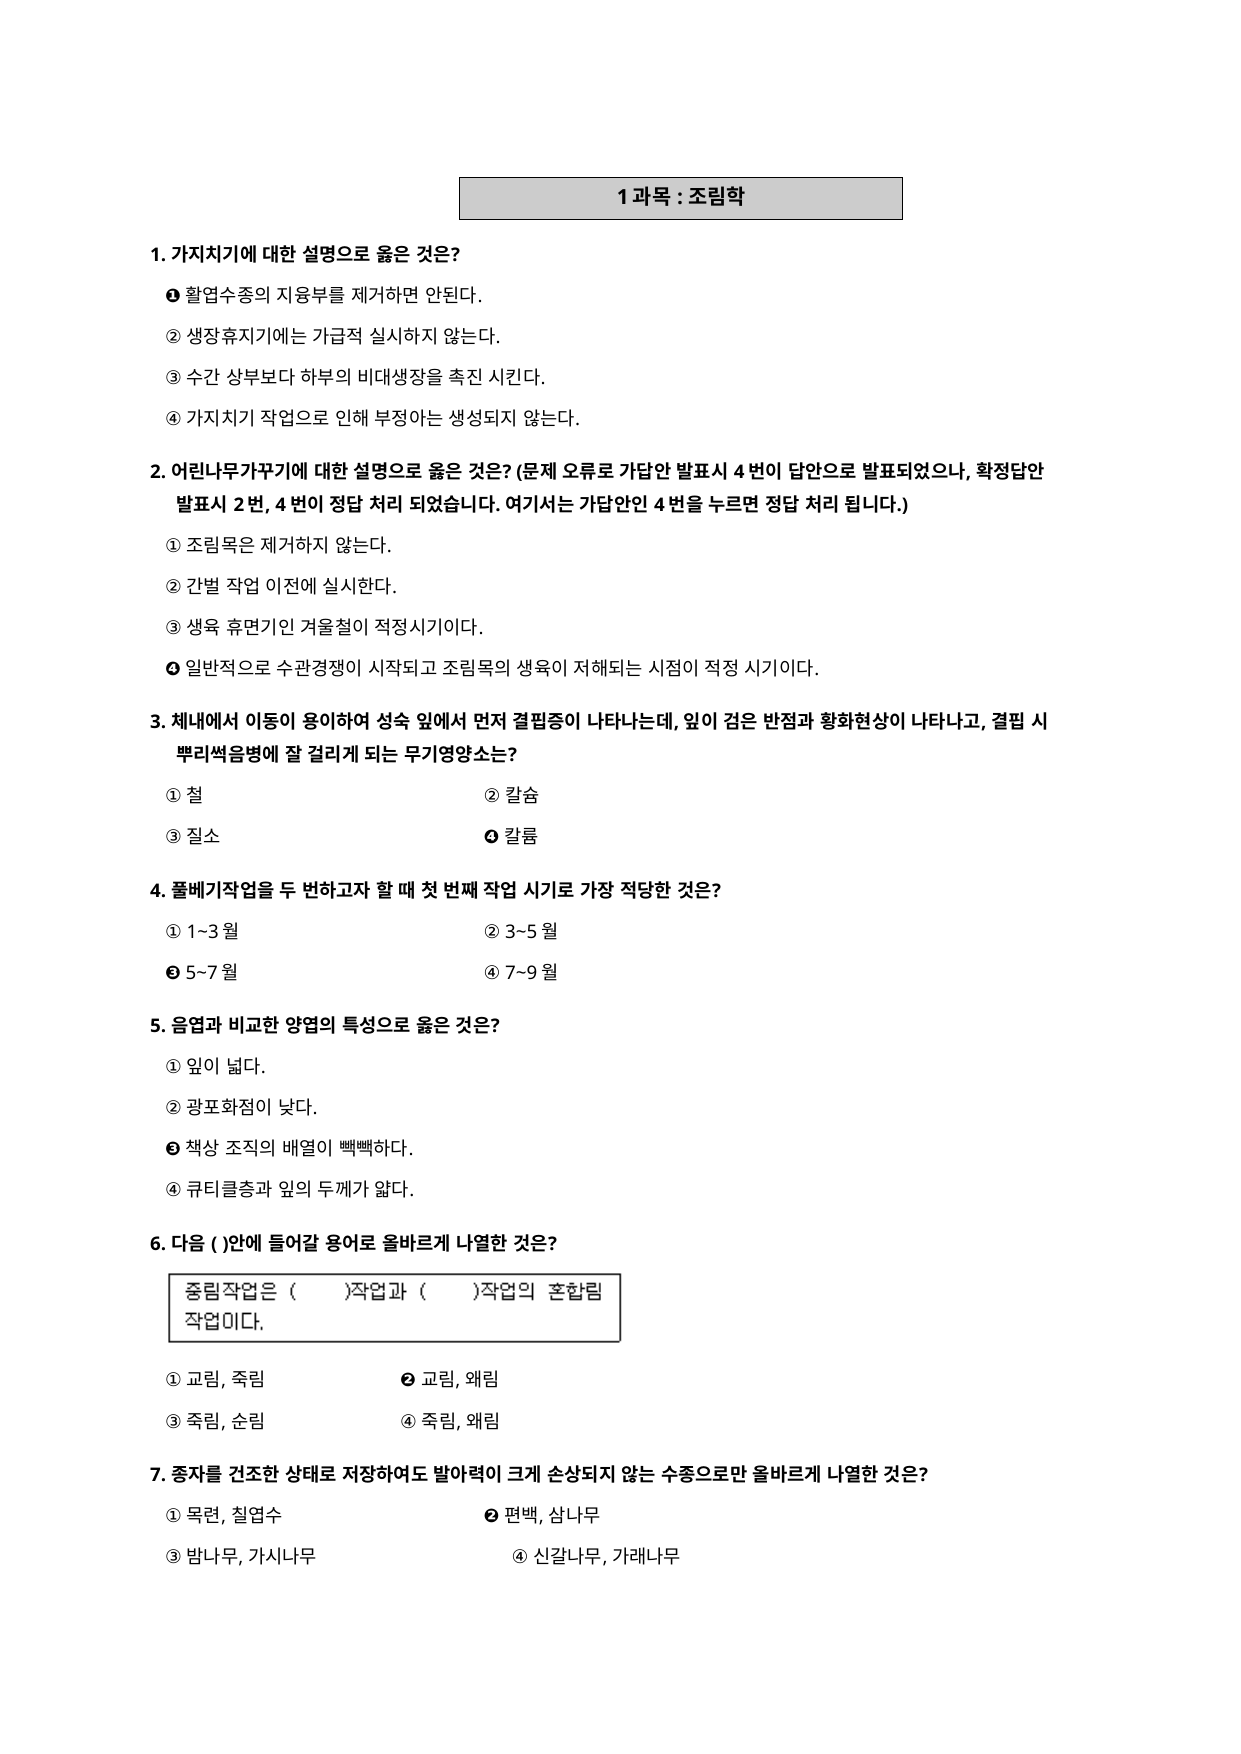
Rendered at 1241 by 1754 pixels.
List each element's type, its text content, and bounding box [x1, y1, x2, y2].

text ③ 죽림, 순림 ④ 죽림, 왜림 [150, 1406, 1090, 1433]
text ④ 큐티클층과 잎의 두께가 얇다. [150, 1175, 1090, 1202]
text ① 교림, 죽림 ❷ 교림, 왜림 [150, 1365, 1090, 1392]
table_header 1과목 : 조림학 [460, 178, 902, 219]
text ① 조림목은 제거하지 않는다. [150, 531, 1090, 558]
text 5. 음엽과 비교한 양엽의 특성으로 옳은 것은? [150, 1011, 1090, 1038]
text ① 철 ② 칼슘 [150, 781, 1090, 808]
text ❶ 활엽수종의 지융부를 제거하면 안된다. [150, 281, 1090, 308]
text ③ 질소 ❹ 칼륨 [150, 822, 1090, 849]
text ❹ 일반적으로 수관경쟁이 시작되고 조림목의 생육이 저해되는 시점이 적정 시기이다. [150, 653, 1090, 681]
text ❸ 책상 조직의 배열이 빽빽하다. [150, 1134, 1090, 1161]
text 3. 체내에서 이동이 용이하여 성숙 잎에서 먼저 결핍증이 나타나는데, 잎이 검은 반점과 황화현상이 나타나고, 결핍 시 뿌리썩음병에 잘 걸리게 되는 무기영양소는? [150, 707, 1090, 767]
text ③ 생육 휴면기인 겨울철이 적정시기이다. [150, 613, 1090, 640]
text ② 생장휴지기에는 가급적 실시하지 않는다. [150, 322, 1090, 349]
text ② 간벌 작업 이전에 실시한다. [150, 572, 1090, 599]
text ② 광포화점이 낮다. [150, 1093, 1090, 1120]
text 7. 종자를 건조한 상태로 저장하여도 발아력이 크게 손상되지 않는 수종으로만 올바르게 나열한 것은? [150, 1460, 1090, 1487]
text ③ 밤나무, 가시나무 ④ 신갈나무, 가래나무 [150, 1542, 1090, 1569]
text 6. 다음 ( )안에 들어갈 용어로 올바르게 나열한 것은? [150, 1228, 1090, 1255]
text ③ 수간 상부보다 하부의 비대생장을 촉진 시킨다. [150, 363, 1090, 390]
text ① 목련, 칠엽수 ❷ 편백, 삼나무 [150, 1501, 1090, 1528]
picture [164, 1269, 626, 1346]
text ❸ 5~7월 ④ 7~9월 [150, 957, 1090, 984]
text 1. 가지치기에 대한 설명으로 옳은 것은? [150, 240, 1090, 267]
text ① 1~3월 ② 3~5월 [150, 916, 1090, 943]
text 2. 어린나무가꾸기에 대한 설명으로 옳은 것은? (문제 오류로 가답안 발표시 4번이 답안으로 발표되었으나, 확정답안 발표시 2번, 4번이 정답 처리 되었습니다. 여기서는 가답안인 4번을 누르면 정답 처리 됩니다.) [150, 457, 1090, 517]
text ① 잎이 넓다. [150, 1052, 1090, 1079]
text ④ 가지치기 작업으로 인해 부정아는 생성되지 않는다. [150, 404, 1090, 431]
text 4. 풀베기작업을 두 번하고자 할 때 첫 번째 작업 시기로 가장 적당한 것은? [150, 875, 1090, 902]
